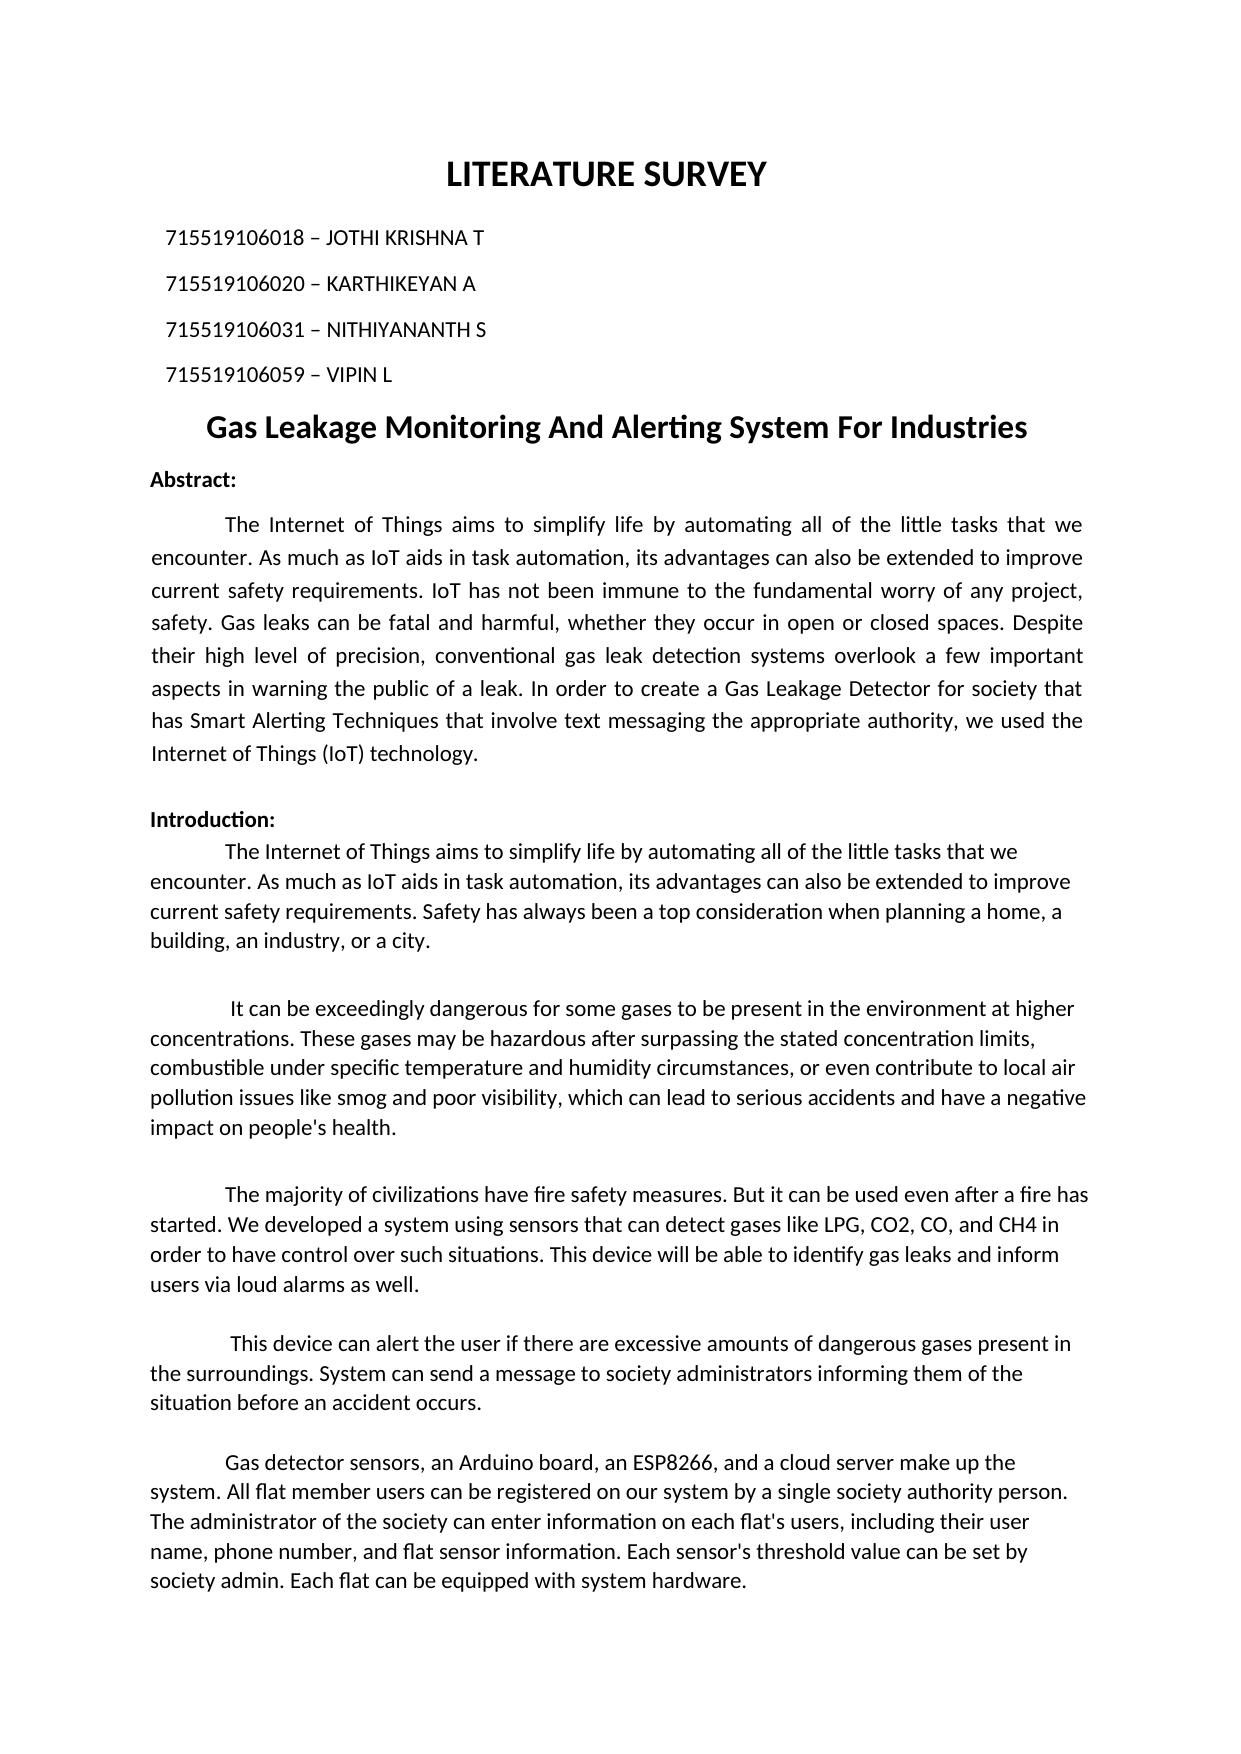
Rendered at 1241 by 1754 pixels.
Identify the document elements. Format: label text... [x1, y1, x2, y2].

text LITERATURE SURVEY [150, 150, 1084, 196]
text The majority of civilizations have fire safety measures. But it can be used even after a fire has started. We developed a system using sensors that can detect gases like LPG, CO2, CO, and CH4 in order to have control over such situations. This device will be able to identify gas leaks and inform users via loud alarms as well. [150, 1181, 1090, 1298]
text Gas Leakage Monitoring And Alerting System For Industries [150, 406, 1084, 447]
text The Internet of Things aims to simplify life by automating all of the little tasks that we encounter. As much as IoT aids in task automation, its advantages can also be extended to improve current safety requirements. Safety has always been a top consideration when planning a home, a building, an industry, or a city. [150, 837, 1090, 954]
text It can be exceedingly dangerous for some gases to be present in the environment at higher concentrations. These gases may be hazardous after surpassing the stated concentration limits, combustible under specific temperature and humidity circumstances, or even contribute to local air pollution issues like smog and poor visibility, which can lead to serious accidents and have a negative impact on people's health. [150, 994, 1090, 1141]
text 715519106031 – NITHIYANANTH S [150, 315, 1084, 343]
text Gas detector sensors, an Arduino board, an ESP8266, and a cloud server make up the system. All flat member users can be registered on our system by a single society authority person. The administrator of the society can enter information on each flat's users, including their user name, phone number, and flat sensor information. Each sensor's threshold value can be set by society admin. Each flat can be equipped with system hardware. [150, 1448, 1090, 1594]
text 715519106059 – VIPIN L [150, 360, 1084, 388]
text 715519106018 – JOTHI KRISHNA T [150, 223, 1084, 251]
text Abstract: [150, 465, 1084, 493]
text Introduction: [150, 805, 1085, 833]
text This device can alert the user if there are excessive amounts of dangerous gases present in the surroundings. System can send a message to society administrators informing them of the situation before an accident occurs. [150, 1329, 1090, 1416]
text The Internet of Things aims to simplify life by automating all of the little tasks that we encounter. As much as IoT aids in task automation, its advantages can also be extended to improve current safety requirements. IoT has not been immune to the fundamental worry of any project, safety. Gas leaks can be fatal and harmful, whether they occur in open or closed spaces. Despite their high level of precision, conventional gas leak detection systems overlook a few important aspects in warning the public of a leak. In order to create a Gas Leakage Detector for society that has Smart Alerting Techniques that involve text messaging the appropriate authority, we used the Internet of Things (IoT) technology. [151, 510, 1085, 767]
text 715519106020 – KARTHIKEYAN A [150, 269, 1084, 297]
